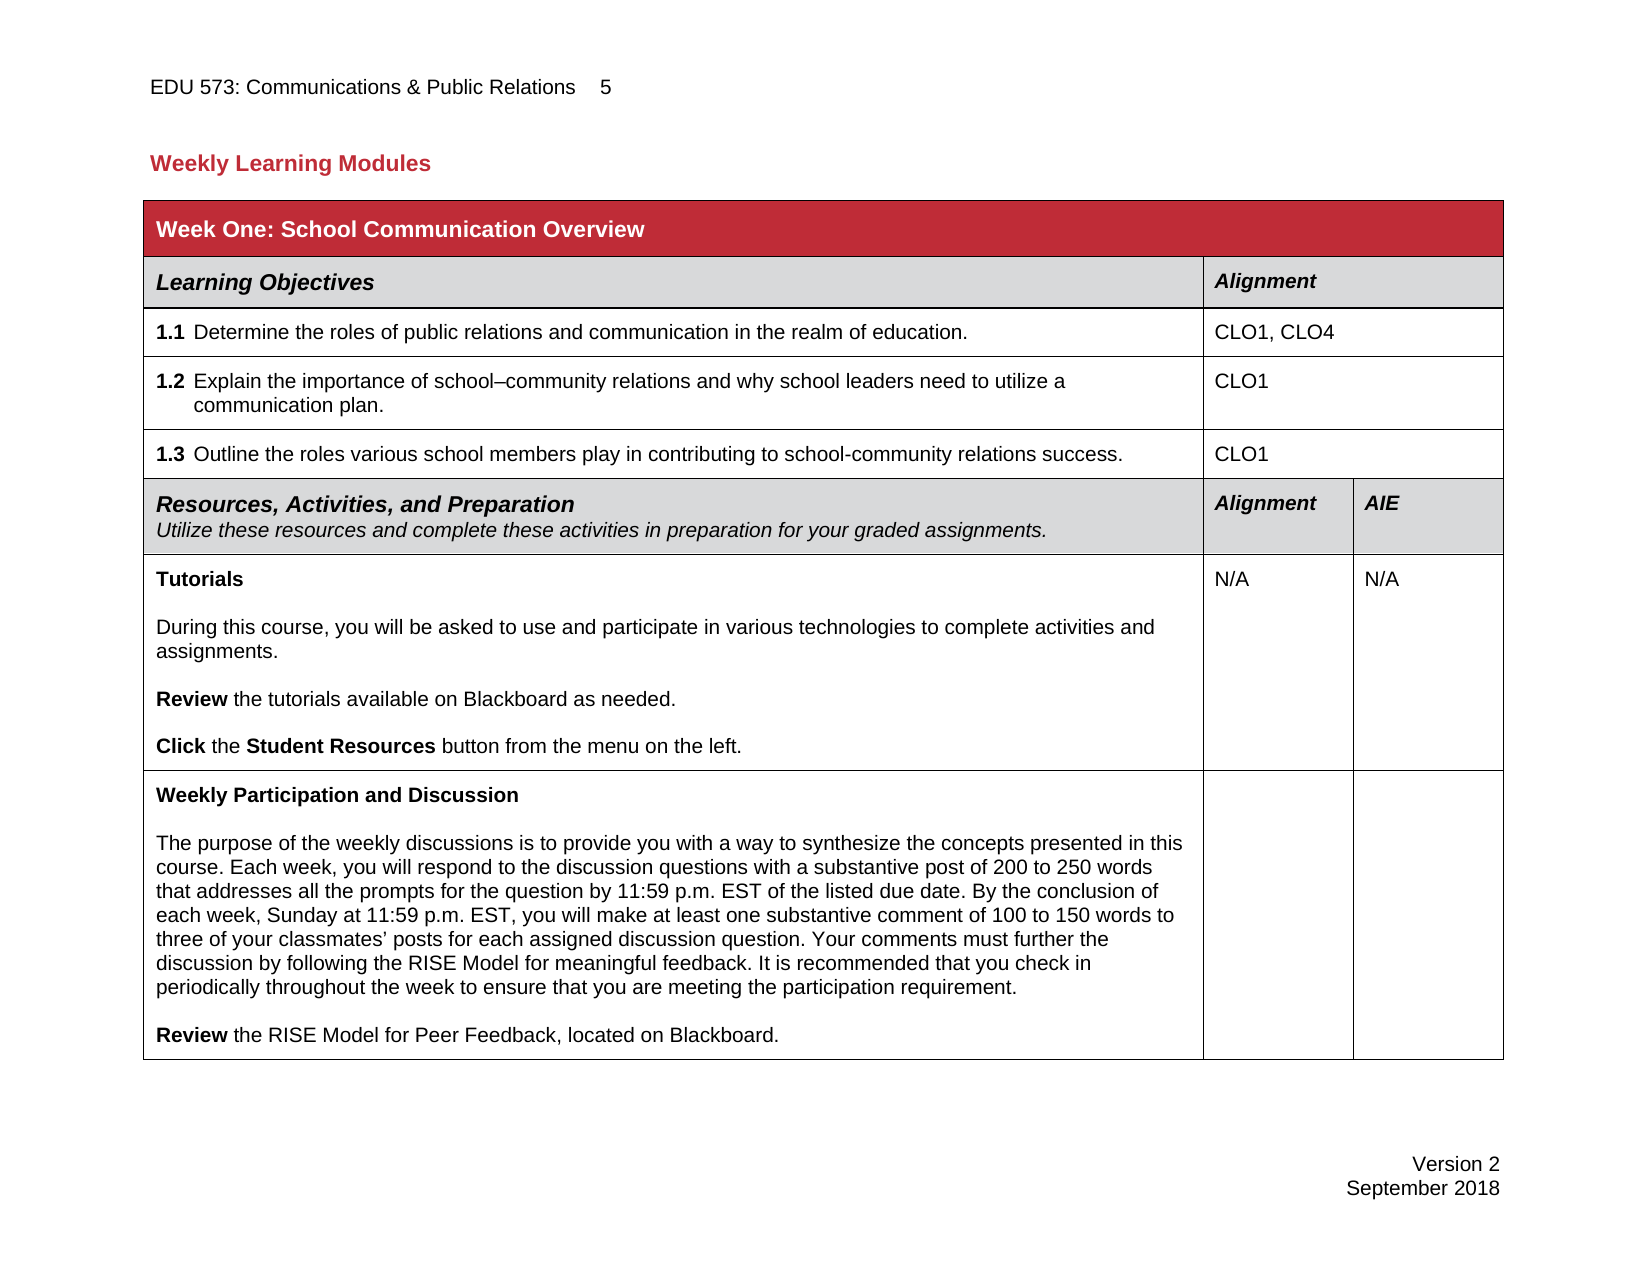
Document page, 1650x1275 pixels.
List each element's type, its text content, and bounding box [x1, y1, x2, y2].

table_cell CLO1 [1204, 430, 1503, 478]
subtitle Weekly Learning Modules [150, 150, 1500, 176]
table_cell CLO1, CLO4 [1204, 309, 1503, 356]
table_cell Explain the importance of school–community relations and why school leaders need to utilize a communication plan. [144, 357, 1203, 429]
table_cell AIE [1354, 479, 1503, 553]
table_header Week One: School Communication Overview [144, 201, 1503, 256]
table_cell Alignment [1204, 479, 1353, 553]
table_cell CLO1 [1204, 357, 1503, 429]
table_cell [1204, 771, 1353, 1059]
table_cell [1354, 771, 1503, 1059]
table_cell Weekly Participation and Discussion The purpose of the weekly discussions is to provide you with a way to synthesize the concepts presented in this course. Each week, you will respond to the discussion questions with a substantive post of 200 to 250 words that addresses all the prompts for the question by 11:59 p.m. EST of the listed due date. By the conclusion of each week, Sunday at 11:59 p.m. EST, you will make at least one substantive comment of 100 to 150 words to three of your classmates’ posts for each assigned discussion question. Your comments must further the discussion by following the RISE Model for meaningful feedback. It is recommended that you check in periodically throughout the week to ensure that you are meeting the participation requirement. Review the RISE Model for Peer Feedback, located on Blackboard. [144, 771, 1203, 1059]
table_cell Outline the roles various school members play in contributing to school-community relations success. [144, 430, 1203, 478]
table_cell N/A [1354, 555, 1503, 770]
table_cell Resources, Activities, and Preparation Utilize these resources and complete these activities in preparation for your graded assignments. [144, 479, 1203, 553]
table_cell N/A [1204, 555, 1353, 770]
table_cell Learning Objectives [144, 257, 1203, 307]
table_cell Determine the roles of public relations and communication in the realm of education. [144, 309, 1203, 356]
table_cell Tutorials During this course, you will be asked to use and participate in various technologies to complete activities and assignments. Review the tutorials available on Blackboard as needed. Click the Student Resources button from the menu on the left. [144, 555, 1203, 770]
table_cell Alignment [1204, 257, 1503, 307]
